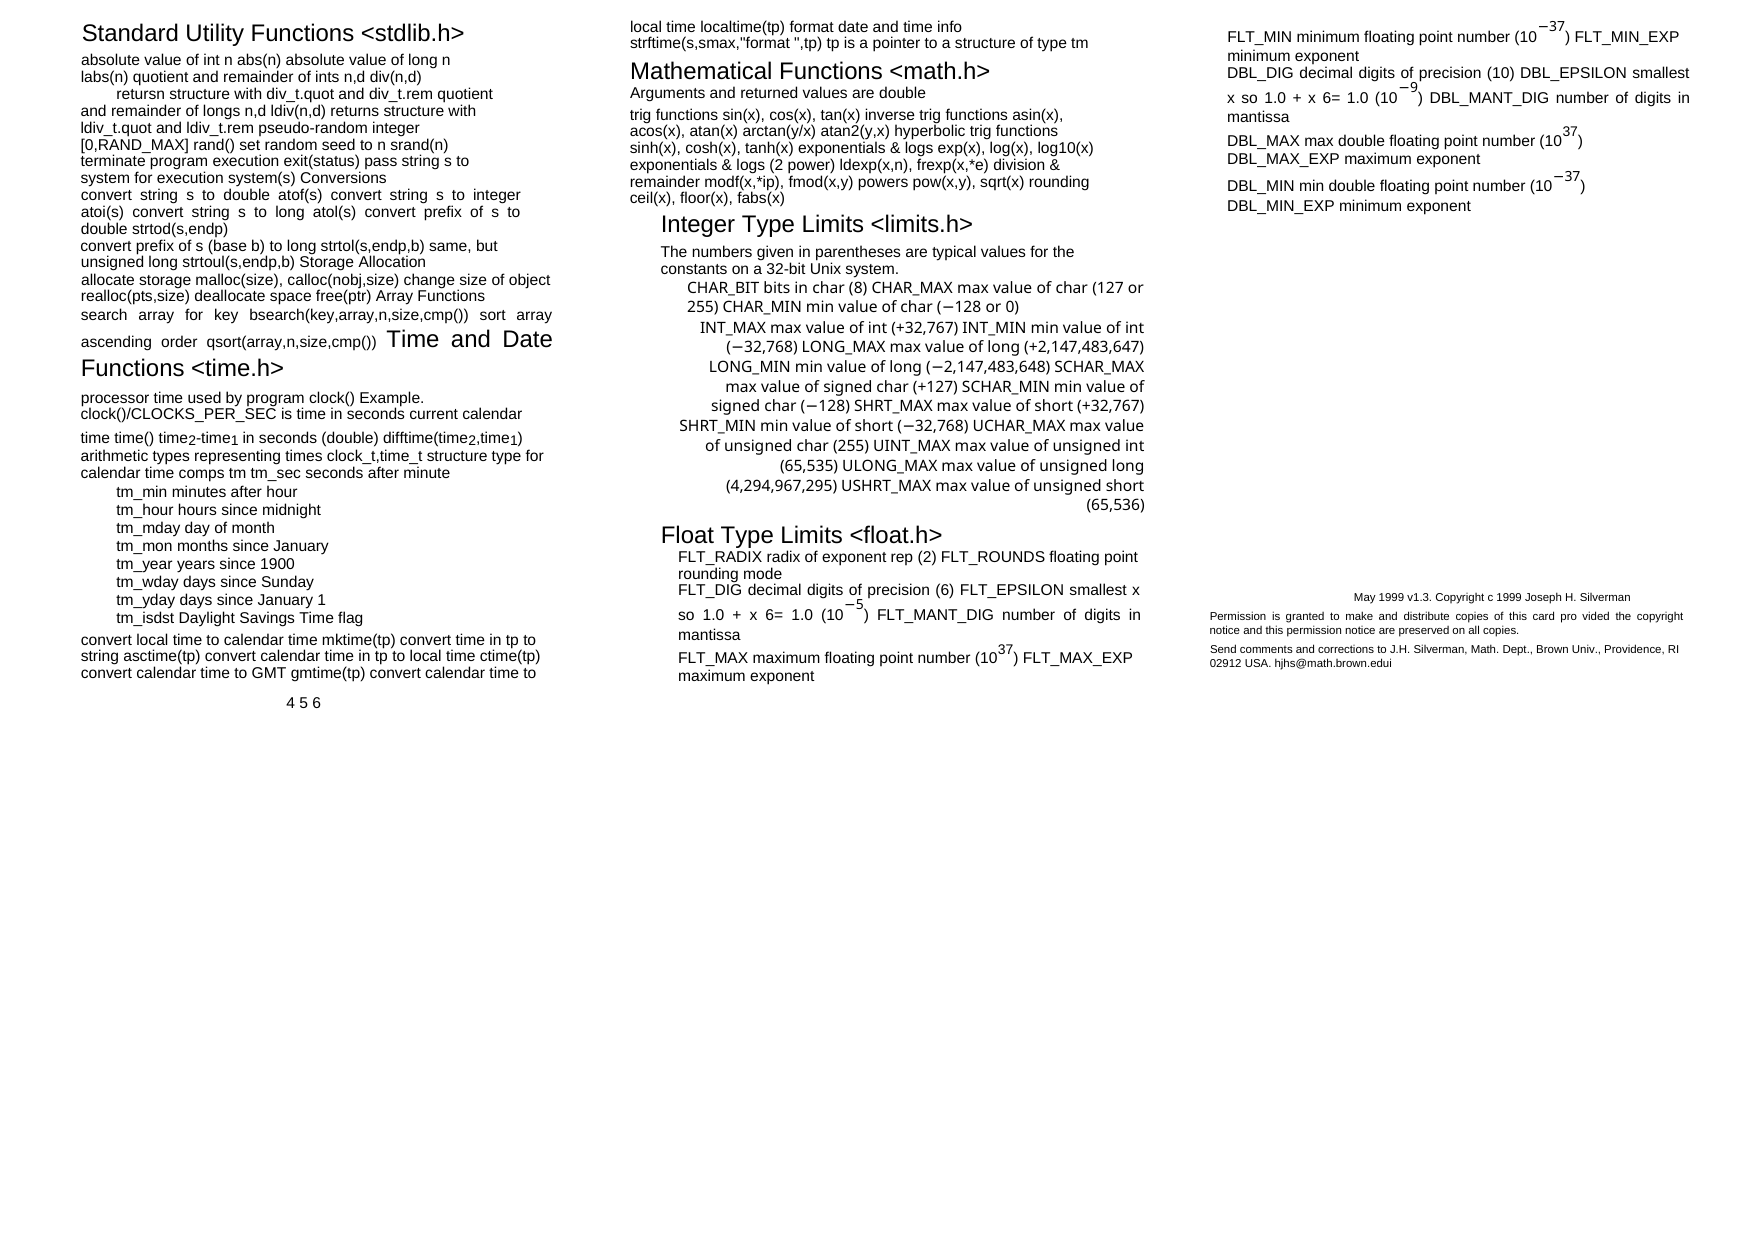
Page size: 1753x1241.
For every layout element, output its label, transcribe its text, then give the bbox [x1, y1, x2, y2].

text tm_year years since 1900 [116, 554, 599, 572]
text tm_mon months since January [116, 536, 599, 554]
text The numbers given in parentheses are typical values for the constants on a 32-bit Unix system. [660, 244, 1134, 278]
text convert prefix of s (base b) to long strtol(s,endp,b) same, but unsigned long strtoul(s,endp,b) Storage Allocation [80, 238, 548, 271]
text FLT_MIN minimum floating point number (10−37) FLT_MIN_EXP minimum exponent [1227, 19, 1690, 65]
text Send comments and corrections to J.H. Silverman, Math. Dept., Brown Univ., Providence, RI 02912 USA. hjhs@math.brown.edui [1209, 643, 1683, 669]
text Mathematical Functions <math.h> Arguments and returned values are double [630, 58, 1049, 102]
text allocate storage malloc(size), calloc(nobj,size) change size of object realloc(pts,size) deallocate space free(ptr) Array Functions [81, 272, 553, 305]
text DBL_MIN min double floating point number (10−37) DBL_MIN_EXP minimum exponent [1227, 168, 1690, 214]
text tm_isdst Daylight Savings Time flag [116, 608, 599, 626]
text tm_hour hours since midnight [116, 500, 599, 518]
text Standard Utility Functions <stdlib.h> [82, 19, 599, 46]
text Float Type Limits <float.h> [661, 521, 1148, 549]
text Permission is granted to make and distribute copies of this card pro vided the copyright notice and this permission notice are preserved on all copies. [1209, 610, 1684, 637]
text absolute value of int n abs(n) absolute value of long n labs(n) quotient and remainder of ints n,d div(n,d) [81, 52, 469, 86]
text tm_mday day of month [116, 518, 599, 536]
text convert string s to double atof(s) convert string s to integer atoi(s) convert string s to long atol(s) convert prefix of s to double strtod(s,endp) [81, 187, 522, 237]
text tm_yday days since January 1 [116, 590, 599, 608]
text tm_min minutes after hour [116, 482, 599, 500]
text convert local time to calendar time mktime(tp) convert time in tp to string asctime(tp) convert calendar time in tp to local time ctime(tp) convert calendar time to GMT gmtime(tp) convert calendar time to local time localtime(tp) format date and time info strftime(s,smax,"format ",tp) tp is a pointer to a structure of type tm [81, 632, 554, 682]
text FLT_RADIX radix of exponent rep (2) FLT_ROUNDS floating point rounding mode [678, 549, 1140, 582]
text processor time used by program clock() Example. clock()/CLOCKS_PER_SEC is time in seconds current calendar time time() time2-time1 in seconds (double) difftime(time2,time1) arithmetic types representing times clock_t,time_t structure type for calendar time comps tm tm_sec seconds after minute [80, 390, 555, 482]
text Integer Type Limits <limits.h> [661, 210, 1148, 238]
text search array for key bsearch(key,array,n,size,cmp()) sort array ascending order qsort(array,n,size,cmp()) Time and Date Functions <time.h> [81, 306, 553, 382]
text May 1999 v1.3. Copyright c 1999 Joseph H. Silverman [1148, 591, 1631, 604]
text trig functions sin(x), cos(x), tan(x) inverse trig functions asin(x), acos(x), atan(x) arctan(y/x) atan2(y,x) hyperbolic trig functions sinh(x), cosh(x), tanh(x) exponentials & logs exp(x), log(x), log10(x) exponentials & logs (2 power) ldexp(x,n), frexp(x,*e) division & remainder modf(x,*ip), fmod(x,y) powers pow(x,y), sqrt(x) rounding ceil(x), floor(x), fabs(x) [629, 107, 1103, 207]
text FLT_DIG decimal digits of precision (6) FLT_EPSILON smallest x so 1.0 + x 6= 1.0 (10−5) FLT_MANT_DIG number of digits in mantissa [678, 583, 1141, 643]
text CHAR_BIT bits in char (8) CHAR_MAX max value of char (127 or 255) CHAR_MIN min value of char (−128 or 0) [687, 278, 1145, 317]
text 4 5 6 [286, 694, 1697, 712]
text tm_wday days since Sunday [116, 572, 599, 590]
text INT_MAX max value of int (+32,767) INT_MIN min value of int (−32,768) LONG_MAX max value of long (+2,147,483,647) LONG_MIN min value of long (−2,147,483,648) SCHAR_MAX max value of signed char (+127) SCHAR_MIN min value of signed char (−128) SHRT_MAX max value of short (+32,767) SHRT_MIN min value of short (−32,768) UCHAR_MAX max value of unsigned char (255) UINT_MAX max value of unsigned int (65,535) ULONG_MAX max value of unsigned long (4,294,967,295) USHRT_MAX max value of unsigned short (65,536) [677, 317, 1144, 515]
text retursn structure with div_t.quot and div_t.rem quotient and remainder of longs n,d ldiv(n,d) returns structure with ldiv_t.quot and ldiv_t.rem pseudo-random integer [0,RAND_MAX] rand() set random seed to n srand(n) terminate program execution exit(status) pass string s to system for execution system(s) Conversions [80, 86, 511, 187]
text DBL_MAX max double floating point number (1037) DBL_MAX_EXP maximum exponent [1227, 126, 1690, 168]
text FLT_MAX maximum floating point number (1037) FLT_MAX_EXP maximum exponent [678, 643, 1141, 685]
text DBL_DIG decimal digits of precision (10) DBL_EPSILON smallest x so 1.0 + x 6= 1.0 (10−9) DBL_MANT_DIG number of digits in mantissa [1227, 66, 1690, 126]
